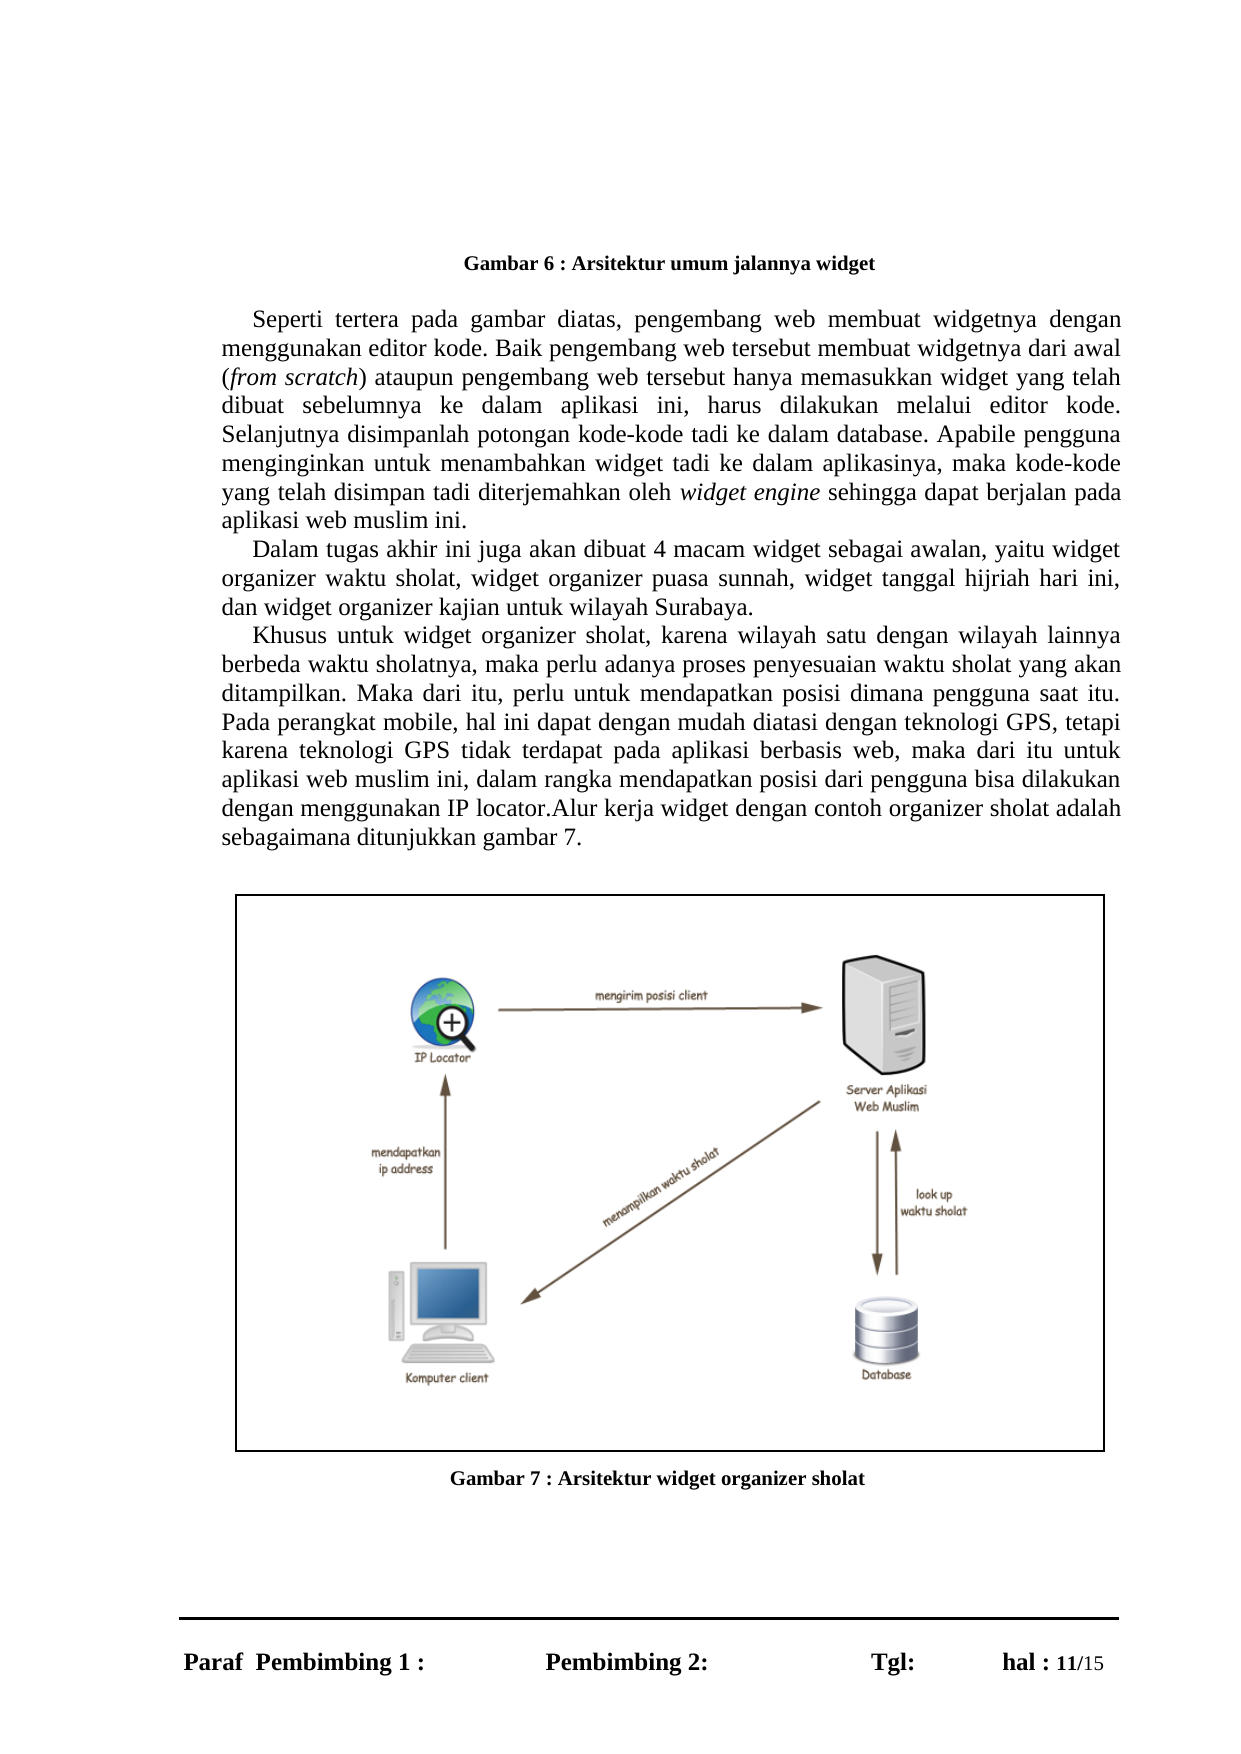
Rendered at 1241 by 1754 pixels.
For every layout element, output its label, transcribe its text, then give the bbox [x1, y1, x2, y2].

text Khusus untuk widget organizer sholat, karena wilayah satu dengan wilayah lainnya berbeda waktu sholatnya, maka perlu adanya proses penyesuaian waktu sholat yang akan ditampilkan. Maka dari itu, perlu untuk mendapatkan posisi dimana pengguna saat itu. Pada perangkat mobile, hal ini dapat dengan mudah diatasi dengan teknologi GPS, tetapi karena teknologi GPS tidak terdapat pada aplikasi berbasis web, maka dari itu untuk aplikasi web muslim ini, dalam rangka mendapatkan posisi dari pengguna bisa dilakukan dengan menggunakan IP locator.Alur kerja widget dengan contoh organizer sholat adalah sebagaimana ditunjukkan gambar 7. [221, 620, 1122, 850]
picture [237, 896, 1103, 1450]
text Dalam tugas akhir ini juga akan dibuat 4 macam widget sebagai awalan, yaitu widget organizer waktu sholat, widget organizer puasa sunnah, widget tanggal hijriah hari ini, dan widget organizer kajian untuk wilayah Surabaya. [221, 534, 1122, 620]
text Seperti tertera pada gambar diatas, pengembang web membuat widgetnya dengan menggunakan editor kode. Baik pengembang web tersebut membuat widgetnya dari awal (from scratch) ataupun pengembang web tersebut hanya memasukkan widget yang telah dibuat sebelumnya ke dalam aplikasi ini, harus dilakukan melalui editor kode. Selanjutnya disimpanlah potongan kode-kode tadi ke dalam database. Apabile pengguna menginginkan untuk menambahkan widget tadi ke dalam aplikasinya, maka kode-kode yang telah disimpan tadi diterjemahkan oleh widget engine sehingga dapat berjalan pada aplikasi web muslim ini. [221, 304, 1122, 534]
